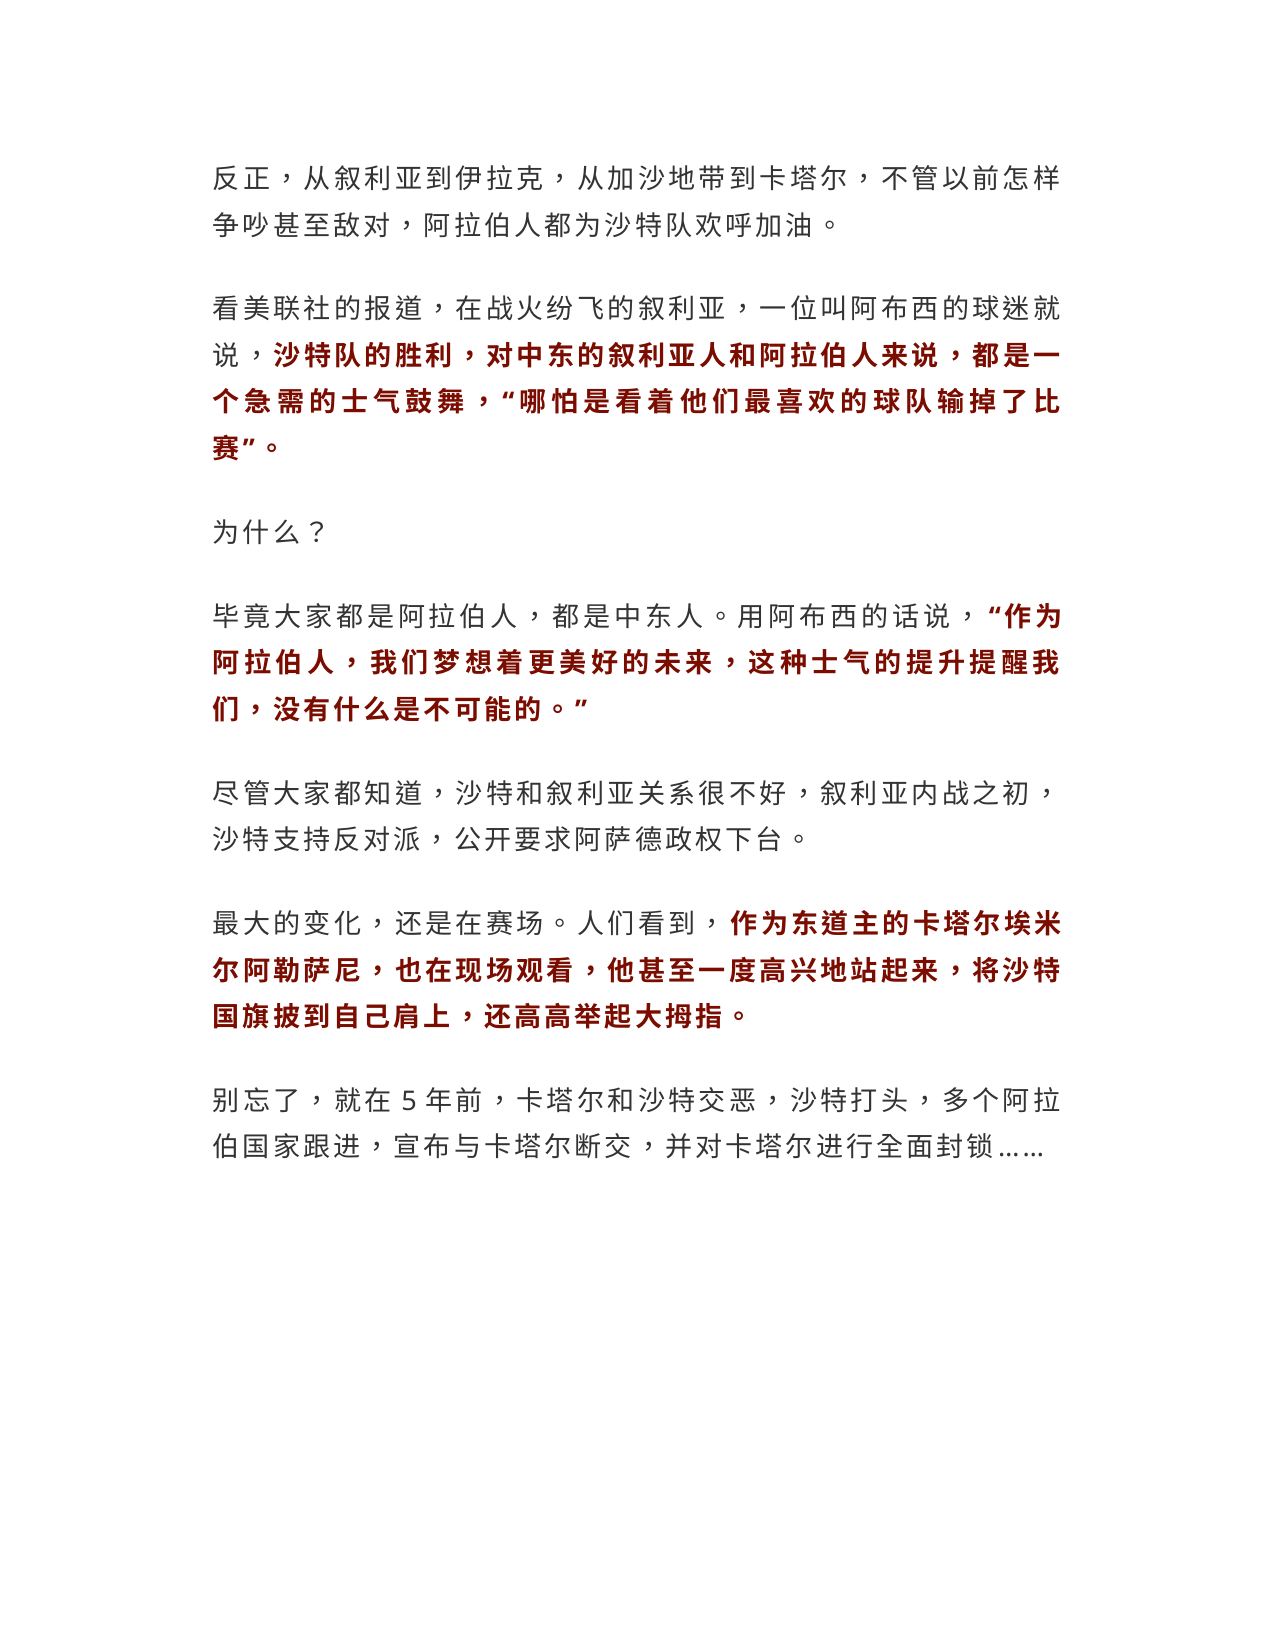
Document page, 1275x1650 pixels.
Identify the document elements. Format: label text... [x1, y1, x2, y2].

text 别忘了，就在5年前，卡塔尔和沙特交恶，沙特打头，多个阿拉伯国家跟进，宣布与卡塔尔断交，并对卡塔尔进行全面封锁…… [212, 1072, 1062, 1165]
text 毕竟大家都是阿拉伯人，都是中东人。用阿布西的话说，“作为阿拉伯人，我们梦想着更美好的未来，这种士气的提升提醒我们，没有什么是不可能的。” [212, 588, 1062, 727]
text 最大的变化，还是在赛场。人们看到，作为东道主的卡塔尔埃米尔阿勒萨尼，也在现场观看，他甚至一度高兴地站起来，将沙特国旗披到自己肩上，还高高举起大拇指。 [212, 895, 1062, 1034]
text 为什么？ [212, 504, 1062, 550]
text 尽管大家都知道，沙特和叙利亚关系很不好，叙利亚内战之初，沙特支持反对派，公开要求阿萨德政权下台。 [212, 764, 1062, 857]
text 反正，从叙利亚到伊拉克，从加沙地带到卡塔尔，不管以前怎样争吵甚至敌对，阿拉伯人都为沙特队欢呼加油。 [212, 150, 1062, 243]
text 看美联社的报道，在战火纷飞的叙利亚，一位叫阿布西的球迷就说，沙特队的胜利，对中东的叙利亚人和阿拉伯人来说，都是一个急需的士气鼓舞，“哪怕是看着他们最喜欢的球队输掉了比赛”。 [212, 280, 1062, 466]
